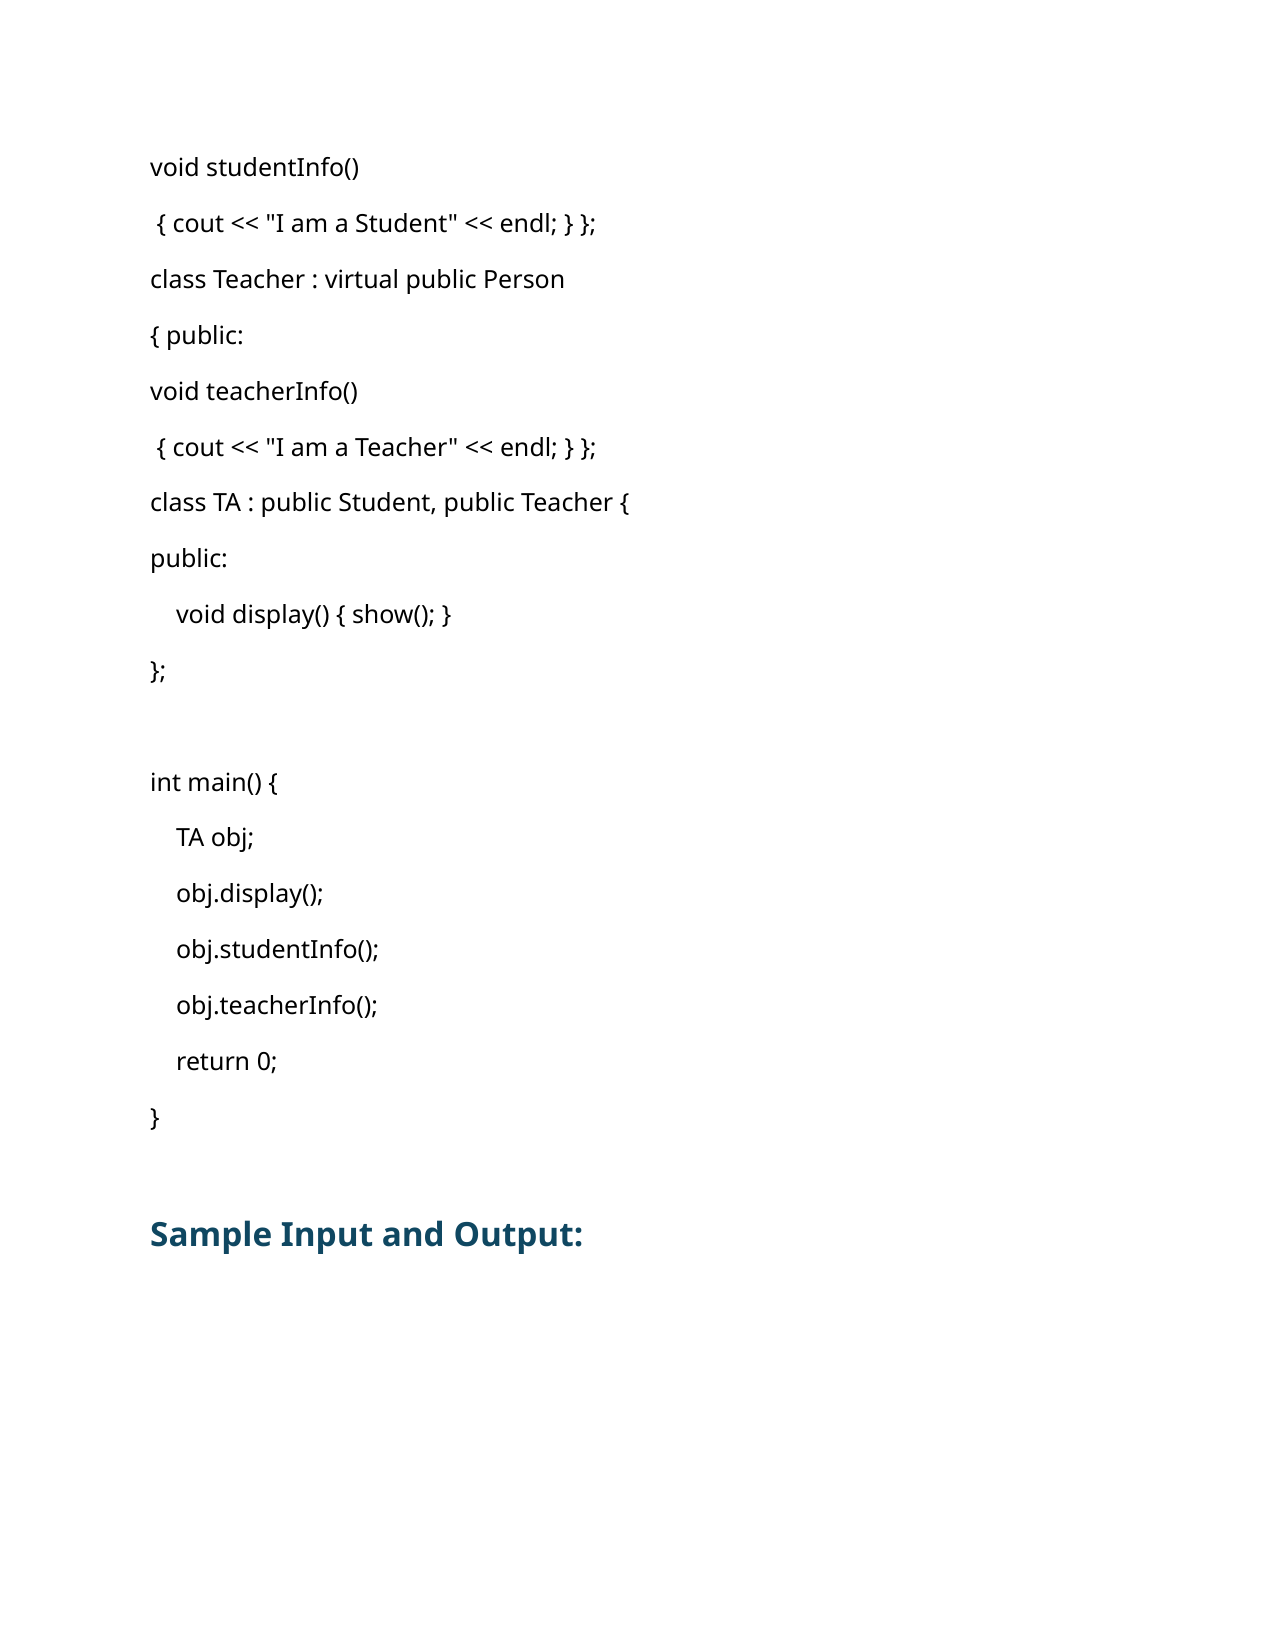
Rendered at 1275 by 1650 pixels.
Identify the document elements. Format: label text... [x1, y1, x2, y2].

text { cout << "I am a Student" << endl; } }; [150, 206, 1125, 240]
text void teacherInfo() [150, 373, 1125, 407]
text void display() { show(); } [150, 597, 1125, 631]
text { public: [150, 317, 1125, 352]
text } [150, 1099, 1125, 1133]
text obj.studentInfo(); [150, 932, 1125, 966]
subtitle Sample Input and Output: [150, 1211, 1125, 1256]
text class TA : public Student, public Teacher { [150, 485, 1125, 519]
text { cout << "I am a Teacher" << endl; } }; [150, 429, 1125, 463]
text }; [150, 652, 1125, 687]
text void studentInfo() [150, 150, 1125, 184]
text return 0; [150, 1043, 1125, 1077]
text TA obj; [150, 820, 1125, 854]
text class Teacher : virtual public Person [150, 262, 1125, 296]
text int main() { [150, 764, 1125, 798]
text obj.display(); [150, 876, 1125, 910]
text obj.teacherInfo(); [150, 987, 1125, 1022]
text public: [150, 541, 1125, 575]
